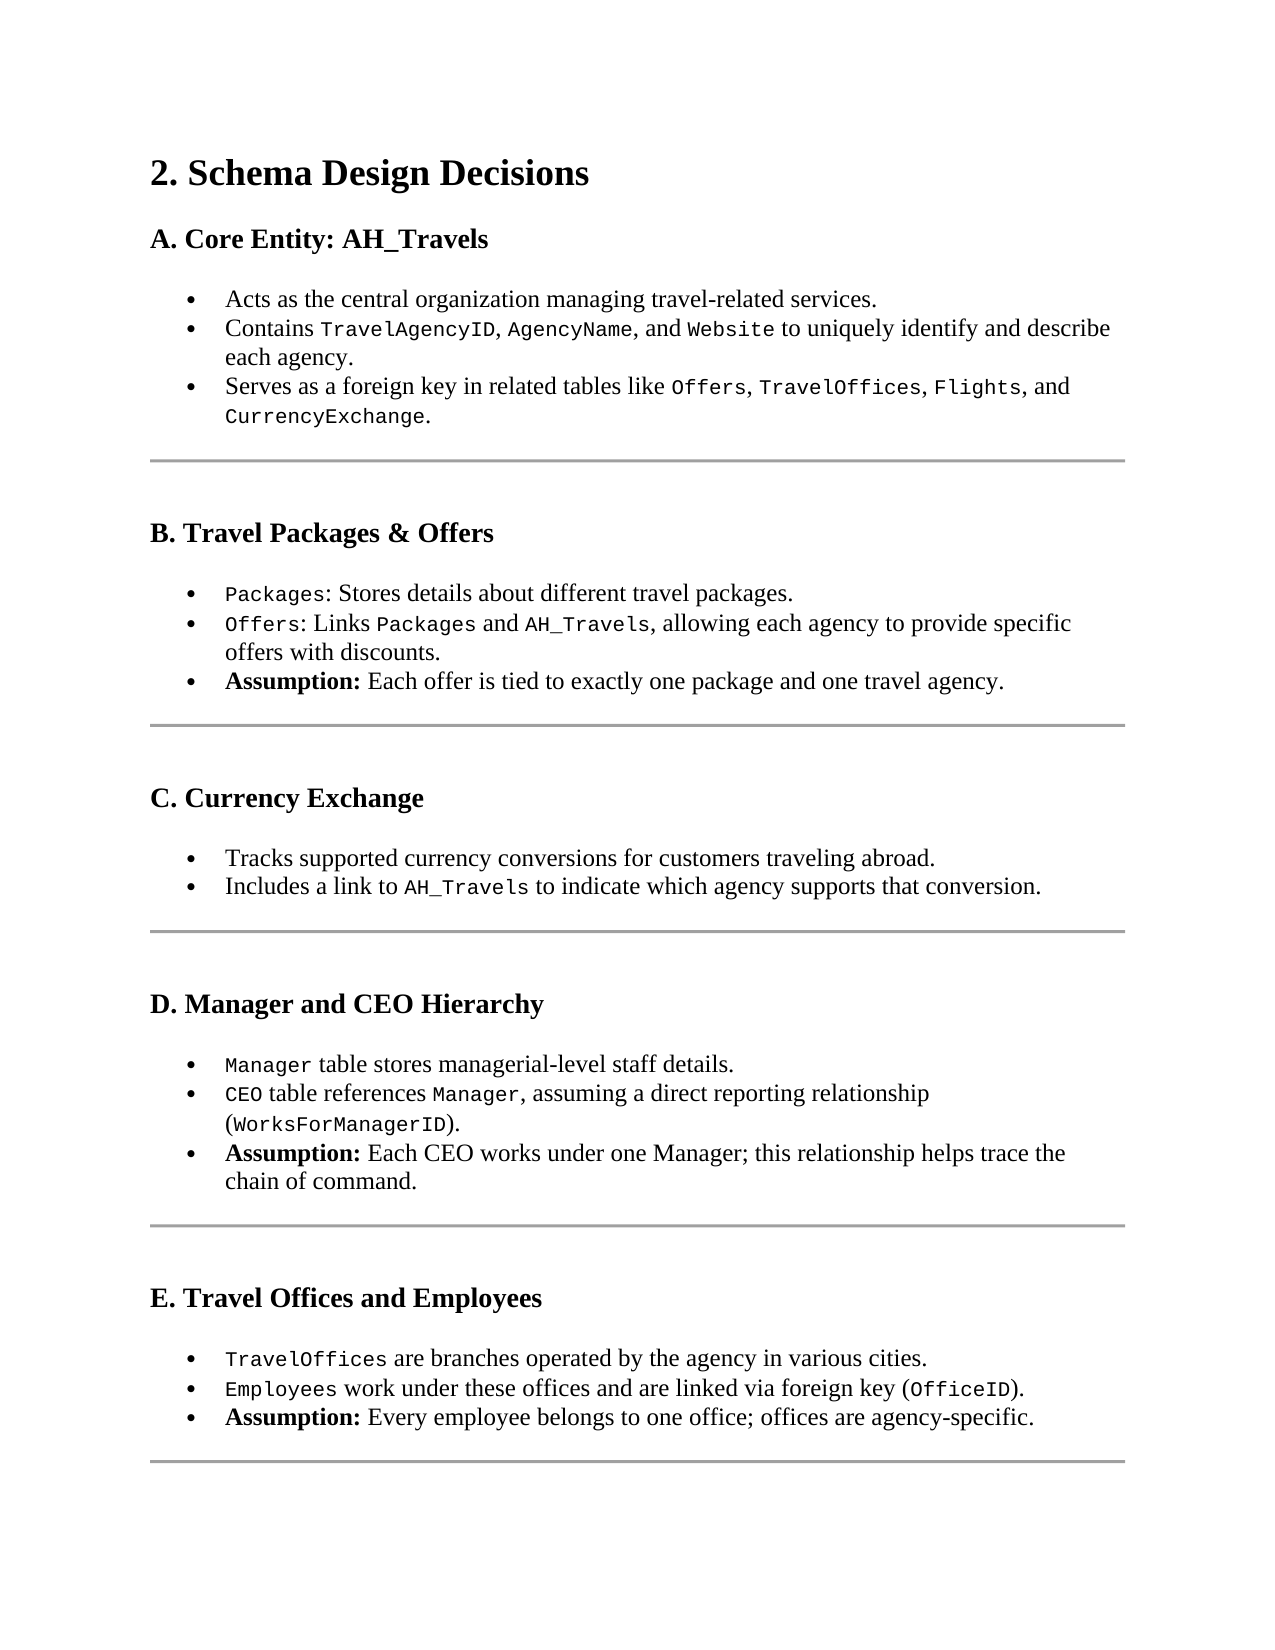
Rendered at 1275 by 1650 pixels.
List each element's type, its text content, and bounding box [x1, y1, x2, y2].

text D. Manager and CEO Hierarchy [150, 987, 1125, 1020]
list Contains TravelAgencyID, AgencyName, and Website to uniquely identify and describe each agency. [187, 313, 1125, 371]
list TravelOffices are branches operated by the agency in various cities. [187, 1343, 1125, 1373]
list Acts as the central organization managing travel-related services. [187, 284, 1125, 313]
list Offers: Links Packages and AH_Travels, allowing each agency to provide specific offers with discounts. [187, 608, 1125, 666]
list Assumption: Each CEO works under one Manager; this relationship helps trace the chain of command. [187, 1138, 1125, 1195]
list Includes a link to AH_Travels to indicate which agency supports that conversion. [187, 871, 1125, 901]
list Assumption: Each offer is tied to exactly one package and one travel agency. [187, 666, 1125, 695]
text E. Travel Offices and Employees [150, 1281, 1125, 1314]
text 2. Schema Design Decisions [150, 150, 1125, 193]
list CEO table references Manager, assuming a direct reporting relationship (WorksForManagerID). [187, 1078, 1125, 1138]
list Tracks supported currency conversions for customers traveling abroad. [187, 843, 1125, 871]
list Assumption: Every employee belongs to one office; offices are agency-specific. [187, 1402, 1125, 1431]
text B. Travel Packages & Offers [150, 516, 1125, 549]
text C. Currency Exchange [150, 781, 1125, 813]
list Employees work under these offices and are linked via foreign key (OfficeID). [187, 1373, 1125, 1402]
list Packages: Stores details about different travel packages. [187, 578, 1125, 608]
list Manager table stores managerial-level staff details. [187, 1049, 1125, 1078]
list Serves as a foreign key in related tables like Offers, TravelOffices, Flights, and CurrencyExchange. [187, 371, 1125, 430]
text A. Core Entity: AH_Travels [150, 222, 1125, 255]
